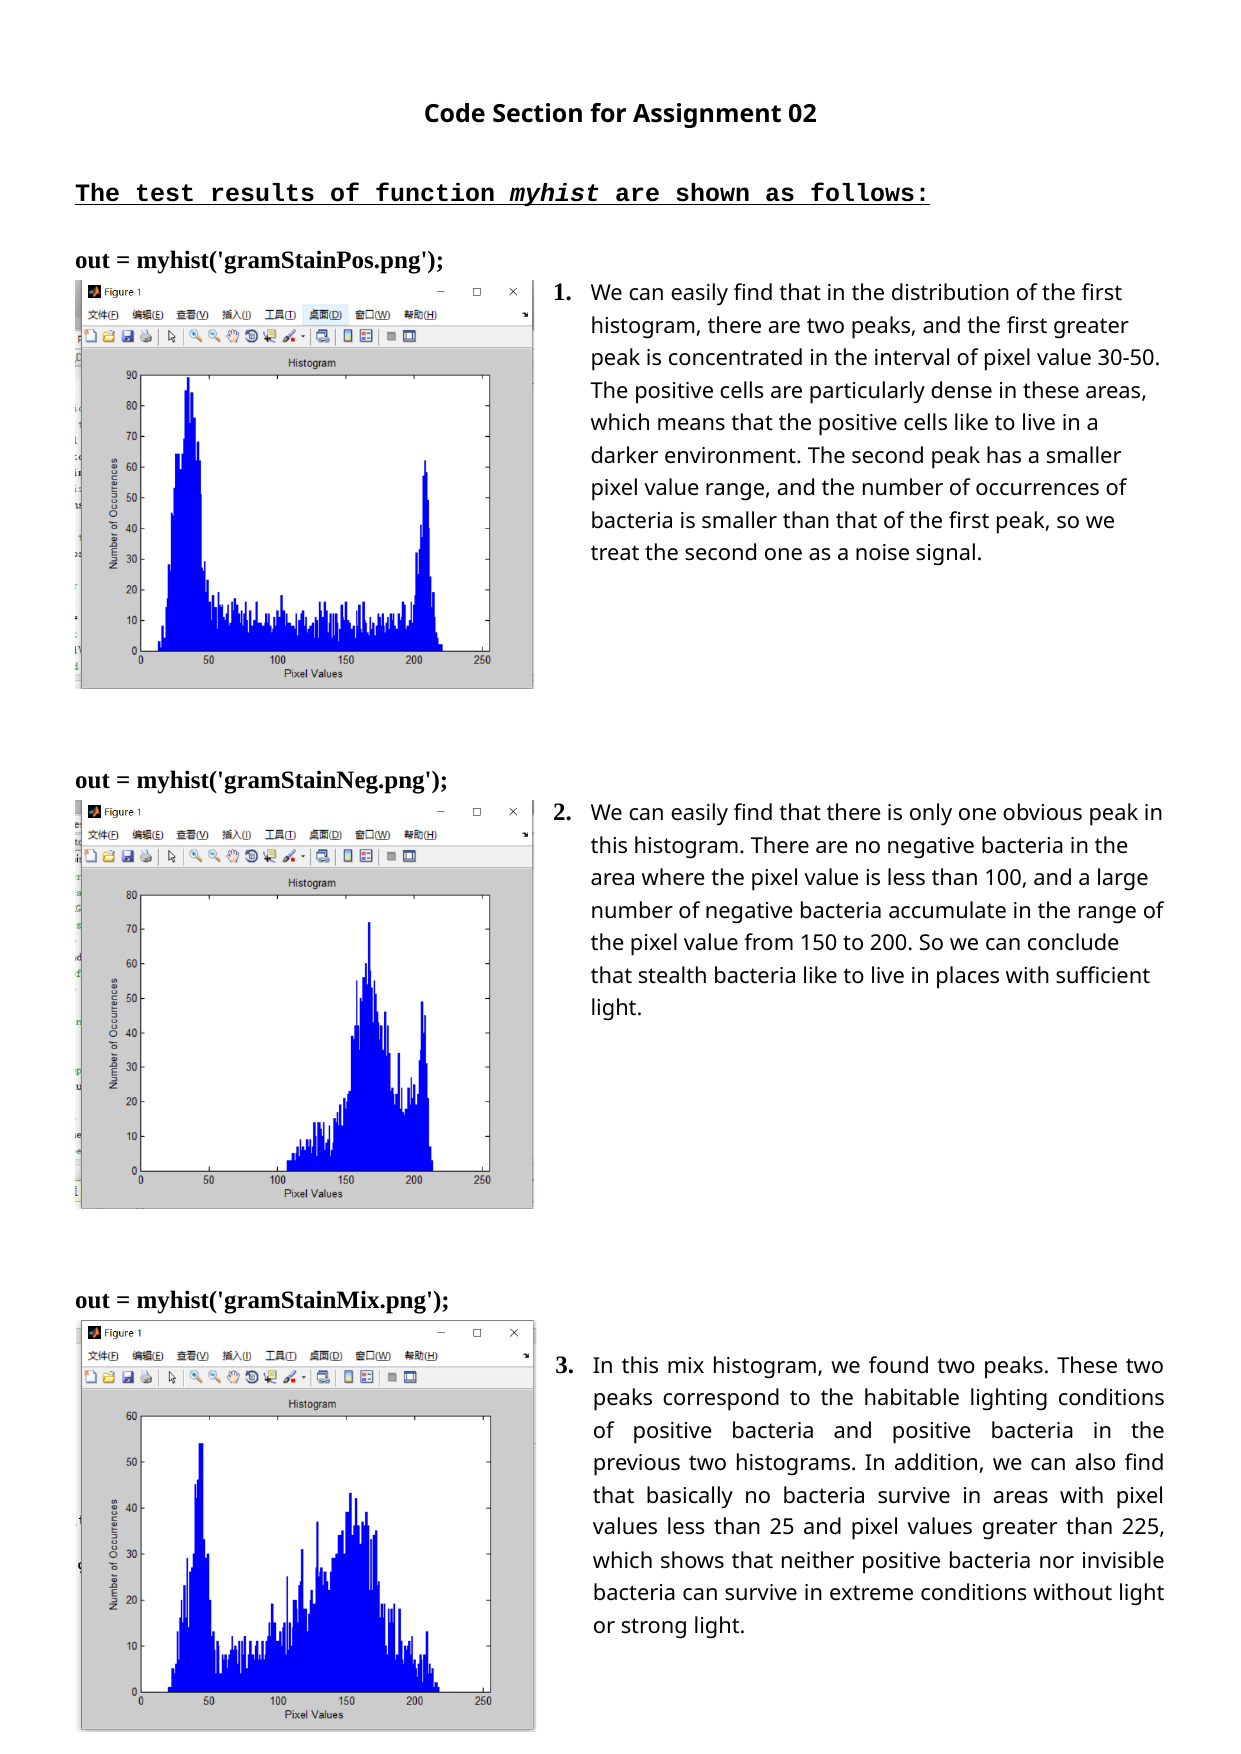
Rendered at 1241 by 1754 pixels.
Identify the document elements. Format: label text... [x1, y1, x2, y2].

picture [76, 1320, 537, 1732]
text The test results of function myhist are shown as follows: [75, 178, 1165, 211]
picture [75, 280, 535, 690]
picture [75, 800, 535, 1210]
text out = myhist('gramStainMix.png'); [75, 1283, 1165, 1316]
text out = myhist('gramStainNeg.png'); [75, 763, 1165, 796]
text Code Section for Assignment 02 [75, 81, 1165, 146]
list In this mix histogram, we found two peaks. These two peaks correspond to the habitable lighting conditions of positive bacteria and positive bacteria in the previous two histograms. In addition, we can also find that basically no bacteria survive in areas with pixel values ​​less than 25 and pixel values ​​greater than 225, which shows that neither positive bacteria nor invisible bacteria can survive in extreme conditions without light or strong light. [537, 1348, 1165, 1641]
list We can easily find that there is only one obvious peak in this histogram. There are no negative bacteria in the area where the pixel value is less than 100, and a large number of negative bacteria accumulate in the range of the pixel value from 150 to 200. So we can conclude that stealth bacteria like to live in places with sufficient light. [75, 796, 1165, 1023]
text out = myhist('gramStainPos.png'); [75, 243, 1165, 276]
list We can easily find that in the distribution of the first histogram, there are two peaks, and the first greater peak is concentrated in the interval of pixel value 30-50. The positive cells are particularly dense in these areas, which means that the positive cells like to live in a darker environment. The second peak has a smaller pixel value range, and the number of occurrences of bacteria is smaller than that of the first peak, so we treat the second one as a noise signal. [75, 276, 1165, 568]
